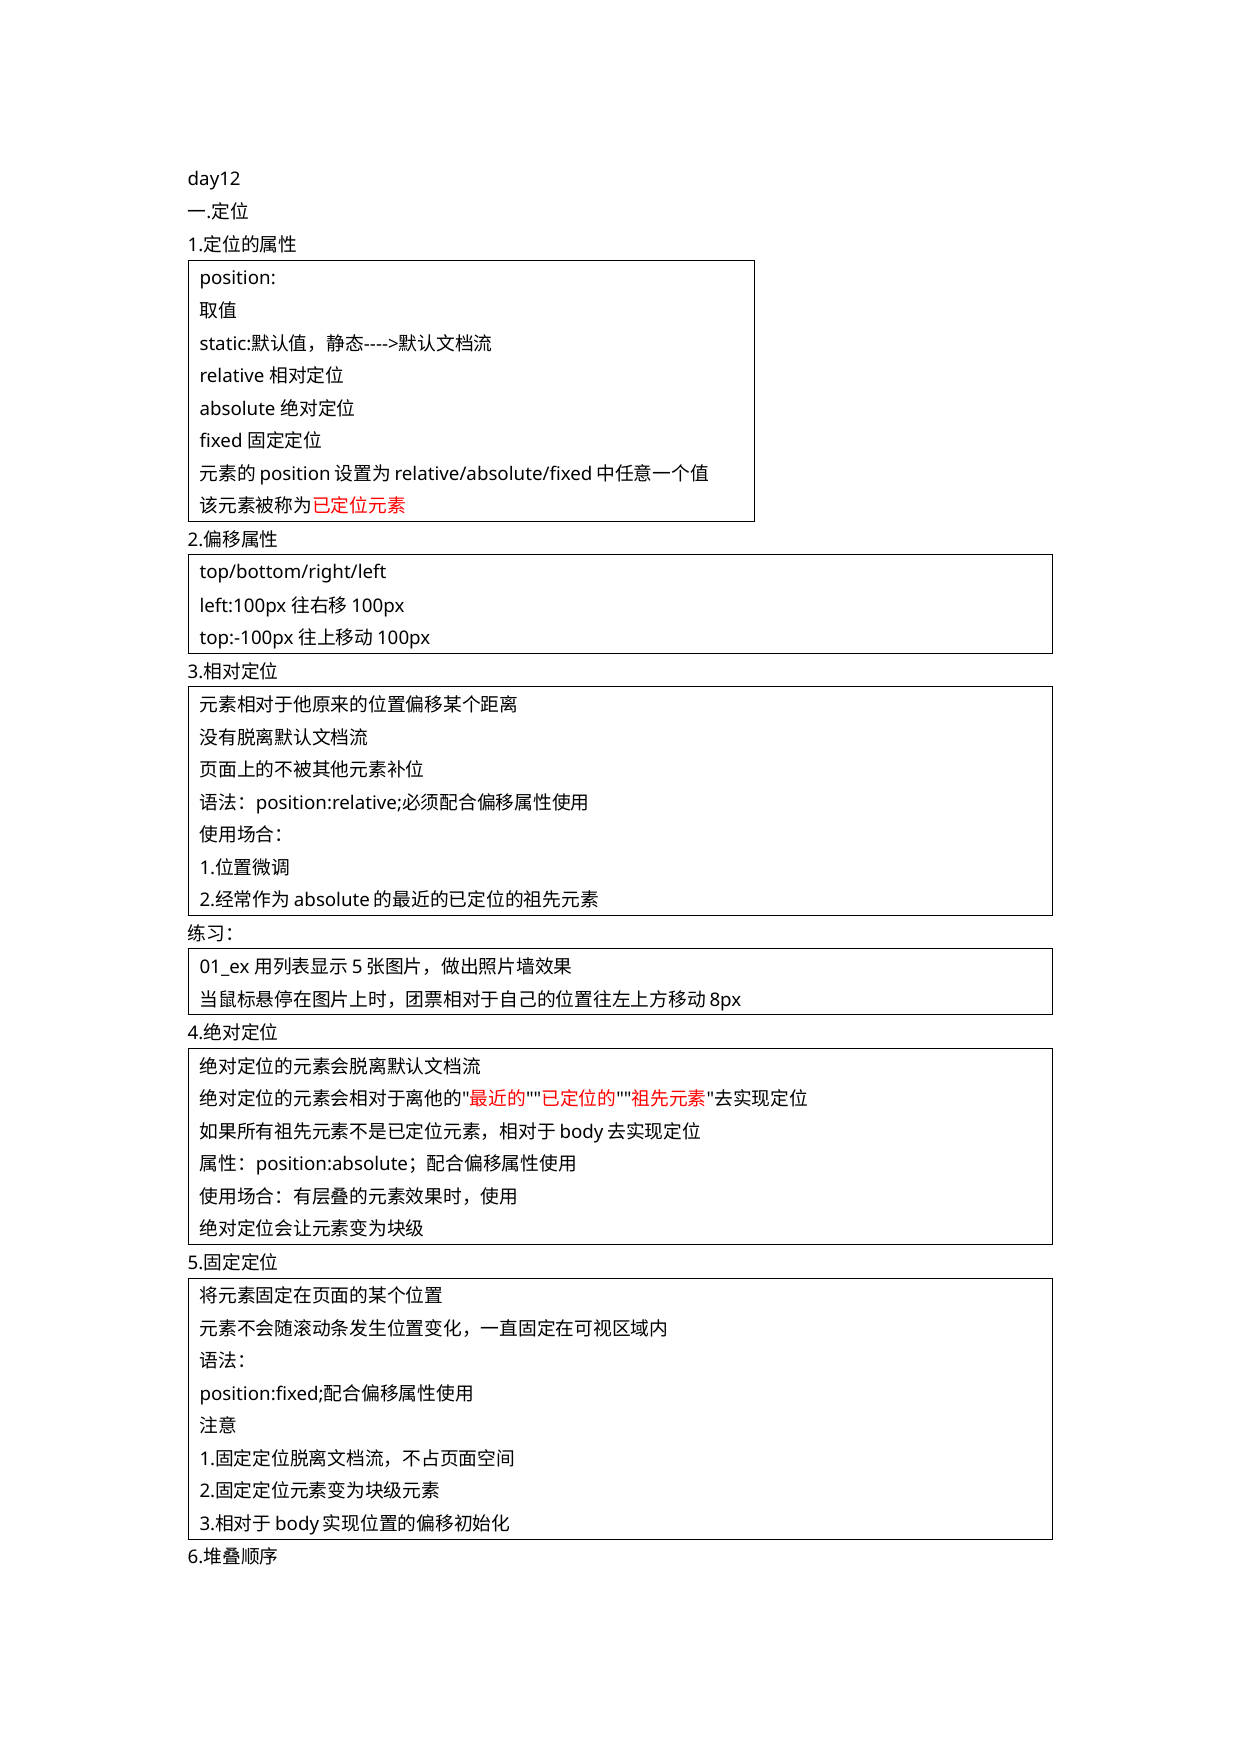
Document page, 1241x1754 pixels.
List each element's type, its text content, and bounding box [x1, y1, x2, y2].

table_header top/bottom/right/left left:100px 往右移100px top:-100px 往上移动100px [189, 555, 1052, 653]
table_header 将元素固定在页面的某个位置 元素不会随滚动条发生位置变化，一直固定在可视区域内 语法： position:fixed;配合偏移属性使用 注意 1.固定定位脱离文档流，不占页面空间 2.固定定位元素变为块级元素 3.相对于body实现位置的偏移初始化 [189, 1279, 1052, 1538]
text 3.相对定位 [187, 654, 1053, 686]
text 一.定位 [187, 194, 1053, 227]
text day12 [187, 162, 1053, 194]
text 练习： [187, 916, 1053, 948]
text 2.偏移属性 [187, 522, 1053, 554]
table_header 元素相对于他原来的位置偏移某个距离 没有脱离默认文档流 页面上的不被其他元素补位 语法：position:relative;必须配合偏移属性使用 使用场合： 1.位置微调 2.经常作为absolute的最近的已定位的祖先元素 [189, 687, 1052, 915]
table_header position: 取值 static:默认值，静态---->默认文档流 relative 相对定位 absolute 绝对定位 fixed 固定定位 元素的position设置为relative/absolute/fixed中任意一个值 该元素被称为已定位元素 [189, 261, 754, 521]
table_header 01_ex 用列表显示5张图片，做出照片墙效果 当鼠标悬停在图片上时，团票相对于自己的位置往左上方移动8px [189, 949, 1052, 1014]
text 4.绝对定位 [187, 1015, 1053, 1048]
text 5.固定定位 [187, 1245, 1053, 1277]
text 1.定位的属性 [187, 227, 1053, 259]
text 6.堆叠顺序 [187, 1540, 1053, 1572]
table_header 绝对定位的元素会脱离默认文档流 绝对定位的元素会相对于离他的"最近的""已定位的""祖先元素"去实现定位 如果所有祖先元素不是已定位元素，相对于body去实现定位 属性：position:absolute；配合偏移属性使用 使用场合：有层叠的元素效果时，使用 绝对定位会让元素变为块级 [189, 1049, 1052, 1244]
